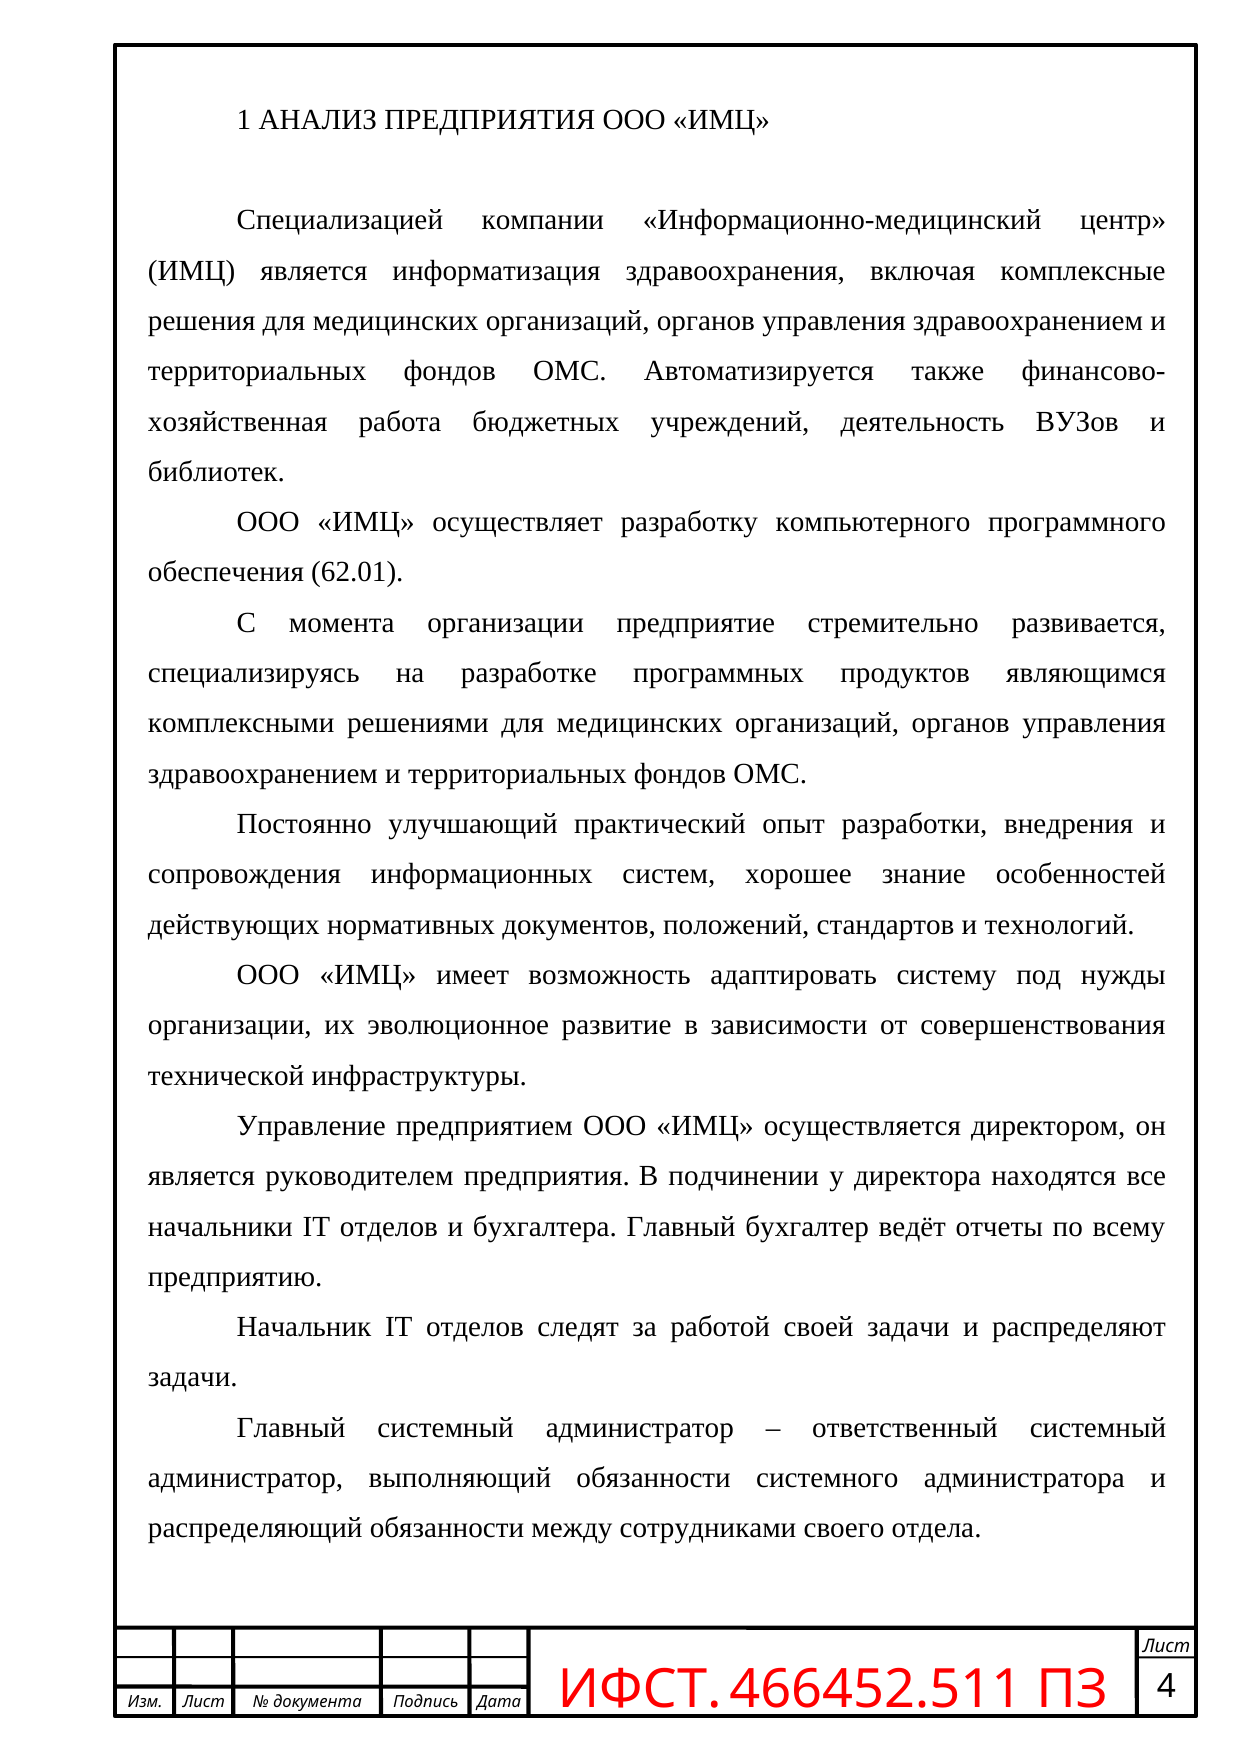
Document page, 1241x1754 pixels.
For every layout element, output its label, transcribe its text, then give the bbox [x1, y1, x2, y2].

text ООО «ИМЦ» осуществляет разработку компьютерного программного обеспечения (62.01). [148, 504, 1167, 588]
text ООО «ИМЦ» имеет возможность адаптировать систему под нужды организации, их эволюционное развитие в зависимости от совершенствования технической инфраструктуры. [148, 957, 1167, 1091]
text Постоянно улучшающий практический опыт разработки, внедрения и сопровождения информационных систем, хорошее знание особенностей действующих нормативных документов, положений, стандартов и технологий. [148, 806, 1167, 940]
text Специализацией компании «Информационно-медицинский центр» (ИМЦ) является информатизация здравоохранения, включая комплексные решения для медицинских организаций, органов управления здравоохранением и территориальных фондов ОМС. Автоматизируется также финансово-хозяйственная работа бюджетных учреждений, деятельность ВУЗов и библиотек. [148, 202, 1167, 487]
list Начальник IT отделов следят за работой своей задачи и распределяют задачи. [148, 1309, 1167, 1393]
list Управление предприятием ООО «ИМЦ» осуществляется директором, он является руководителем предприятия. В подчинении у директора находятся все начальники IT отделов и бухгалтера. Главный бухгалтер ведёт отчеты по всему предприятию. [148, 1108, 1167, 1292]
text С момента организации предприятие стремительно развивается, специализируясь на разработке программных продуктов являющимся комплексными решениями для медицинских организаций, органов управления здравоохранением и территориальных фондов ОМС. [148, 605, 1167, 789]
text 1 АНАЛИЗ ПРЕДПРИЯТИЯ ООО «ИМЦ» [148, 102, 1167, 135]
